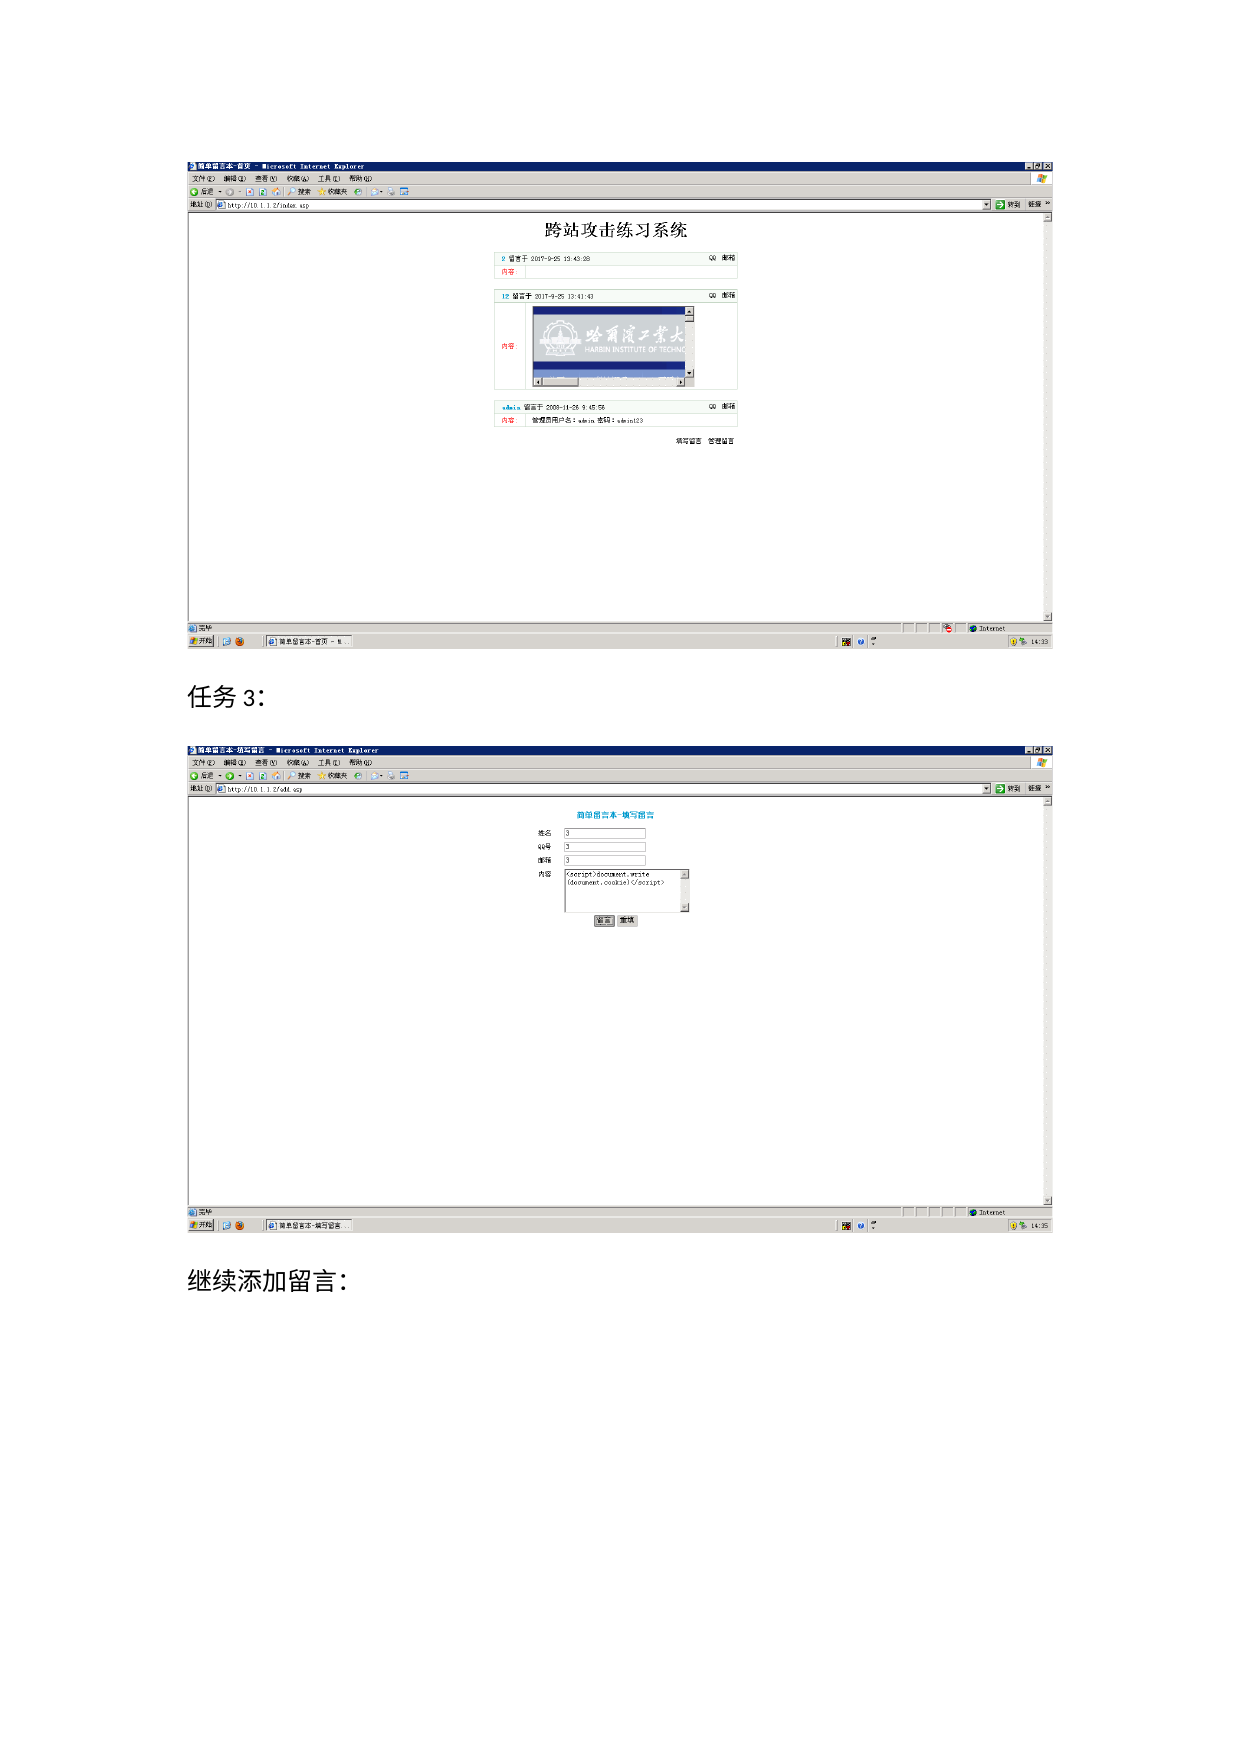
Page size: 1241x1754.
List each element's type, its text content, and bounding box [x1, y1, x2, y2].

picture [187, 162, 1053, 649]
picture [187, 746, 1053, 1233]
text 继续添加留言： [187, 1247, 1053, 1312]
text 任务3： [187, 663, 1053, 728]
